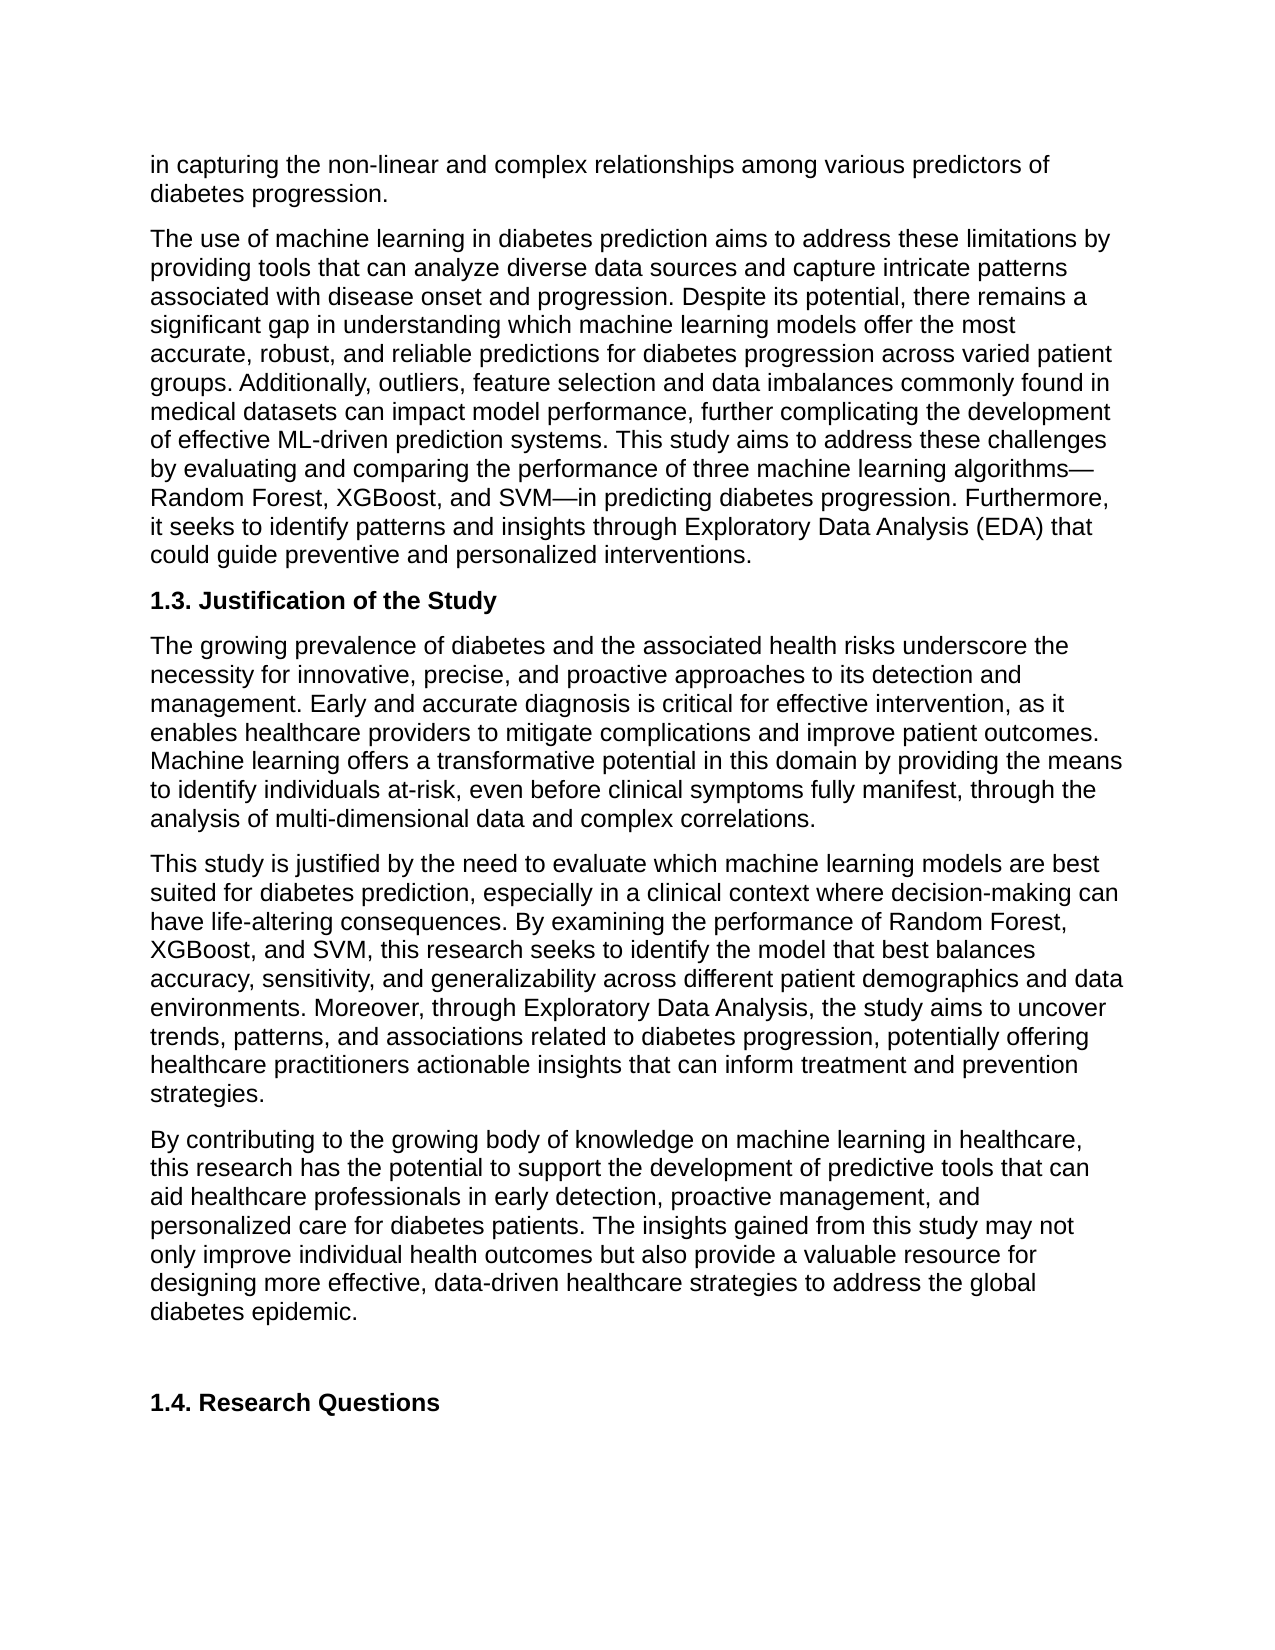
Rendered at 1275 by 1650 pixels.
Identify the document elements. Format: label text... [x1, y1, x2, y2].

text The use of machine learning in diabetes prediction aims to address these limitations by providing tools that can analyze diverse data sources and capture intricate patterns associated with disease onset and progression. Despite its potential, there remains a significant gap in understanding which machine learning models offer the most accurate, robust, and reliable predictions for diabetes progression across varied patient groups. Additionally, outliers, feature selection and data imbalances commonly found in medical datasets can impact model performance, further complicating the development of effective ML-driven prediction systems. This study aims to address these challenges by evaluating and comparing the performance of three machine learning algorithms—Random Forest, XGBoost, and SVM—in predicting diabetes progression. Furthermore, it seeks to identify patterns and insights through Exploratory Data Analysis (EDA) that could guide preventive and personalized interventions. [150, 224, 1125, 569]
text By contributing to the growing body of knowledge on machine learning in healthcare, this research has the potential to support the development of predictive tools that can aid healthcare professionals in early detection, proactive management, and personalized care for diabetes patients. The insights gained from this study may not only improve individual health outcomes but also provide a valuable resource for designing more effective, data-driven healthcare strategies to address the global diabetes epidemic. [150, 1124, 1125, 1326]
text 1.4. Research Questions [150, 1388, 1125, 1417]
text The growing prevalence of diabetes and the associated health risks underscore the necessity for innovative, precise, and proactive approaches to its detection and management. Early and accurate diagnosis is critical for effective intervention, as it enables healthcare providers to mitigate complications and improve patient outcomes. Machine learning offers a transformative potential in this domain by providing the means to identify individuals at-risk, even before clinical symptoms fully manifest, through the analysis of multi-dimensional data and complex correlations. [150, 631, 1125, 832]
text 1.3. Justification of the Study [150, 586, 1125, 614]
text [150, 150, 1125, 207]
text This study is justified by the need to evaluate which machine learning models are best suited for diabetes prediction, especially in a clinical context where decision-making can have life-altering consequences. By examining the performance of Random Forest, XGBoost, and SVM, this research seeks to identify the model that best balances accuracy, sensitivity, and generalizability across different patient demographics and data environments. Moreover, through Exploratory Data Analysis, the study aims to uncover trends, patterns, and associations related to diabetes progression, potentially offering healthcare practitioners actionable insights that can inform treatment and prevention strategies. [150, 849, 1125, 1108]
